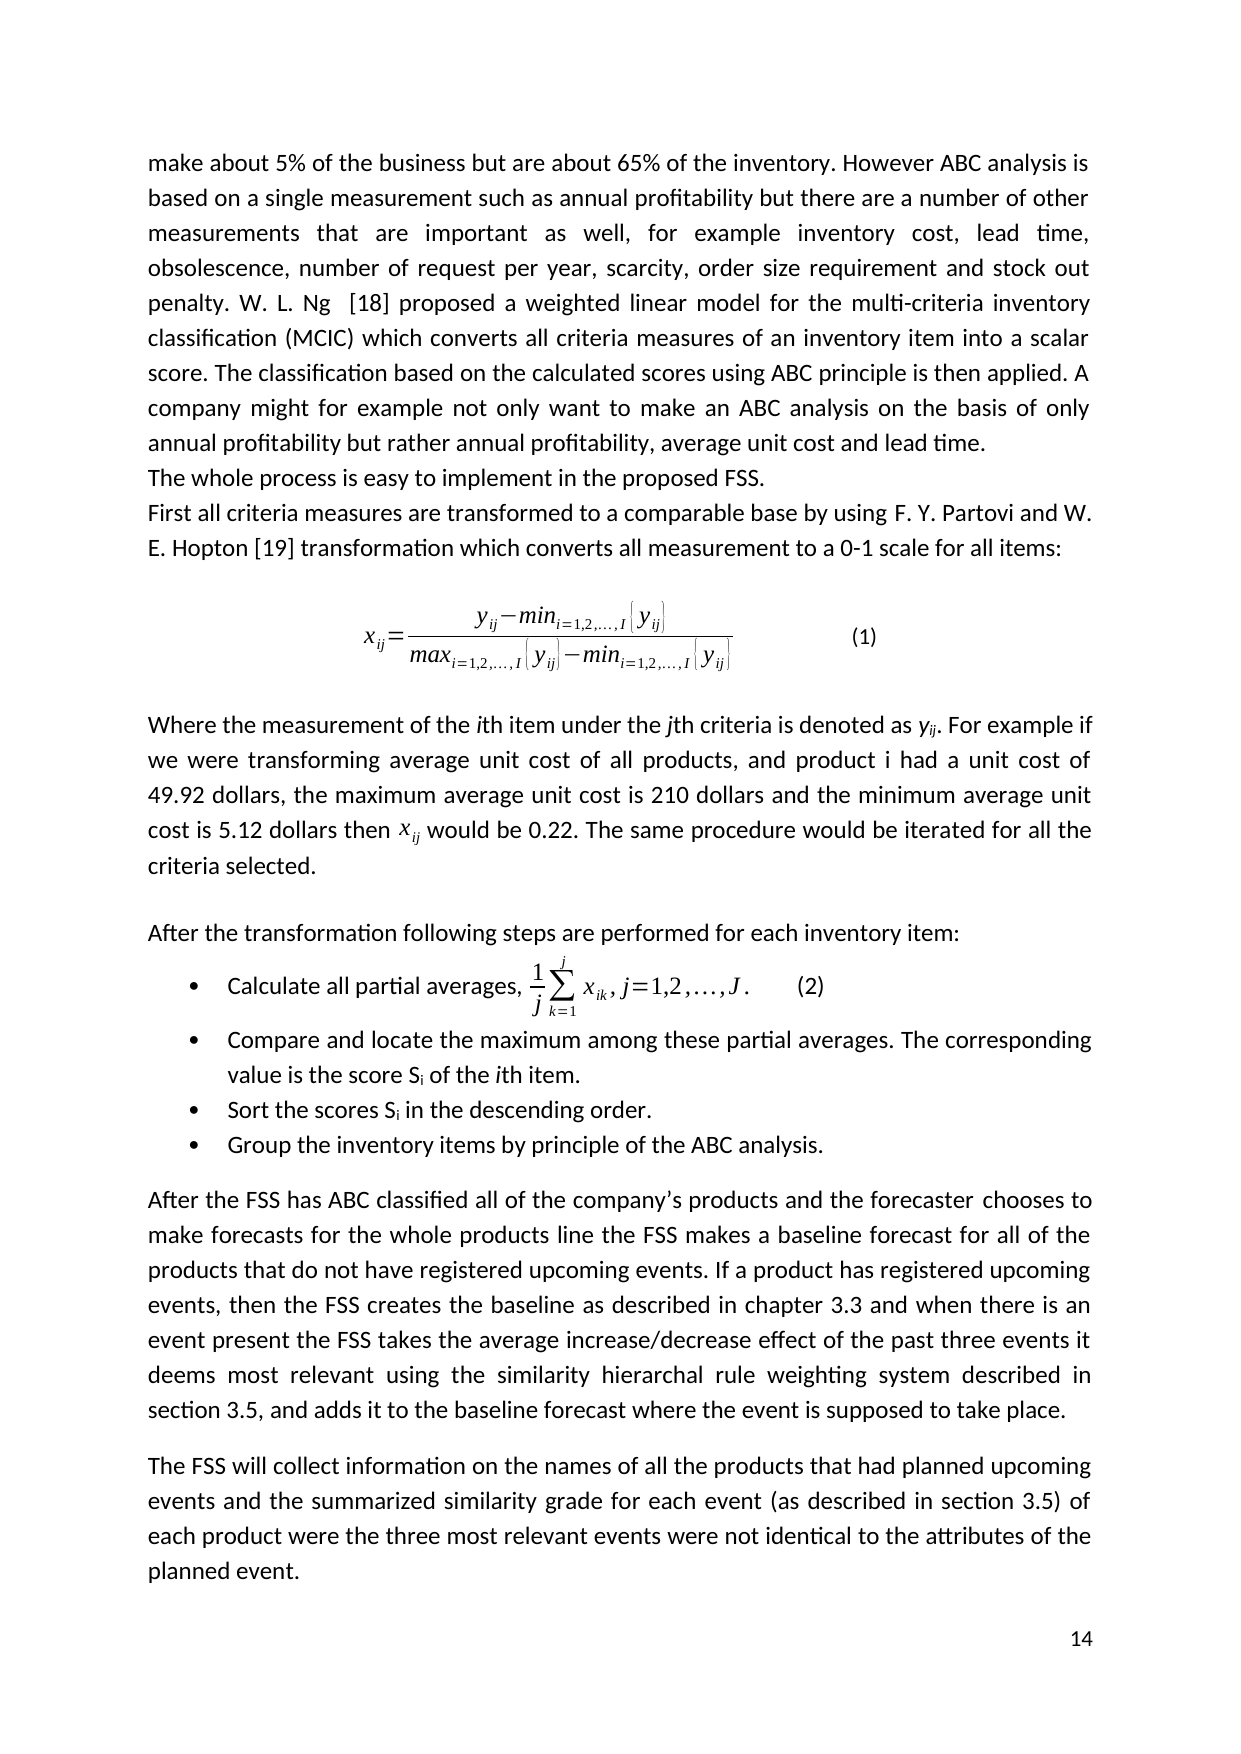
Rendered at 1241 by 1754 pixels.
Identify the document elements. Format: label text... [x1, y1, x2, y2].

list The whole process is easy to implement in the proposed FSS. [148, 463, 1093, 493]
list Calculate all partial averages, (2) [190, 952, 1093, 1019]
list Compare and locate the maximum among these partial averages. The corresponding value is the score Si of the ith item. [190, 1024, 1093, 1089]
list After the transformation following steps are performed for each inventory item: [148, 917, 1093, 948]
text After the FSS has ABC classified all of the company’s products and the forecaster chooses to make forecasts for the whole products line the FSS makes a baseline forecast for all of the products that do not have registered upcoming events. If a product has registered upcoming events, then the FSS creates the baseline as described in chapter 3.3 and when there is an event present the FSS takes the average increase/decrease effect of the past three events it deems most relevant using the similarity hierarchal rule weighting system described in section 3.5, and adds it to the baseline forecast where the event is supposed to take place. [148, 1185, 1093, 1425]
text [148, 148, 1091, 458]
text The FSS will collect information on the names of all the products that had planned upcoming events and the summarized similarity grade for each event (as described in section 3.5) of each product were the three most relevant events were not identical to the attributes of the planned event. [148, 1451, 1093, 1586]
list Sort the scores Si in the descending order. [190, 1094, 1093, 1124]
list (1) [148, 600, 1093, 673]
list Group the inventory items by principle of the ABC analysis. [190, 1129, 1093, 1159]
list Where the measurement of the ith item under the jth criteria is denoted as yij. For example if we were transforming average unit cost of all products, and product i had a unit cost of 49.92 dollars, the maximum average unit cost is 210 dollars and the minimum average unit cost is 5.12 dollars then would be 0.22. The same procedure would be iterated for all the criteria selected. [148, 709, 1093, 880]
list First all criteria measures are transformed to a comparable base by using F. Y. Partovi and W. E. Hopton [19] transformation which converts all measurement to a 0-1 scale for all items: [148, 498, 1093, 563]
